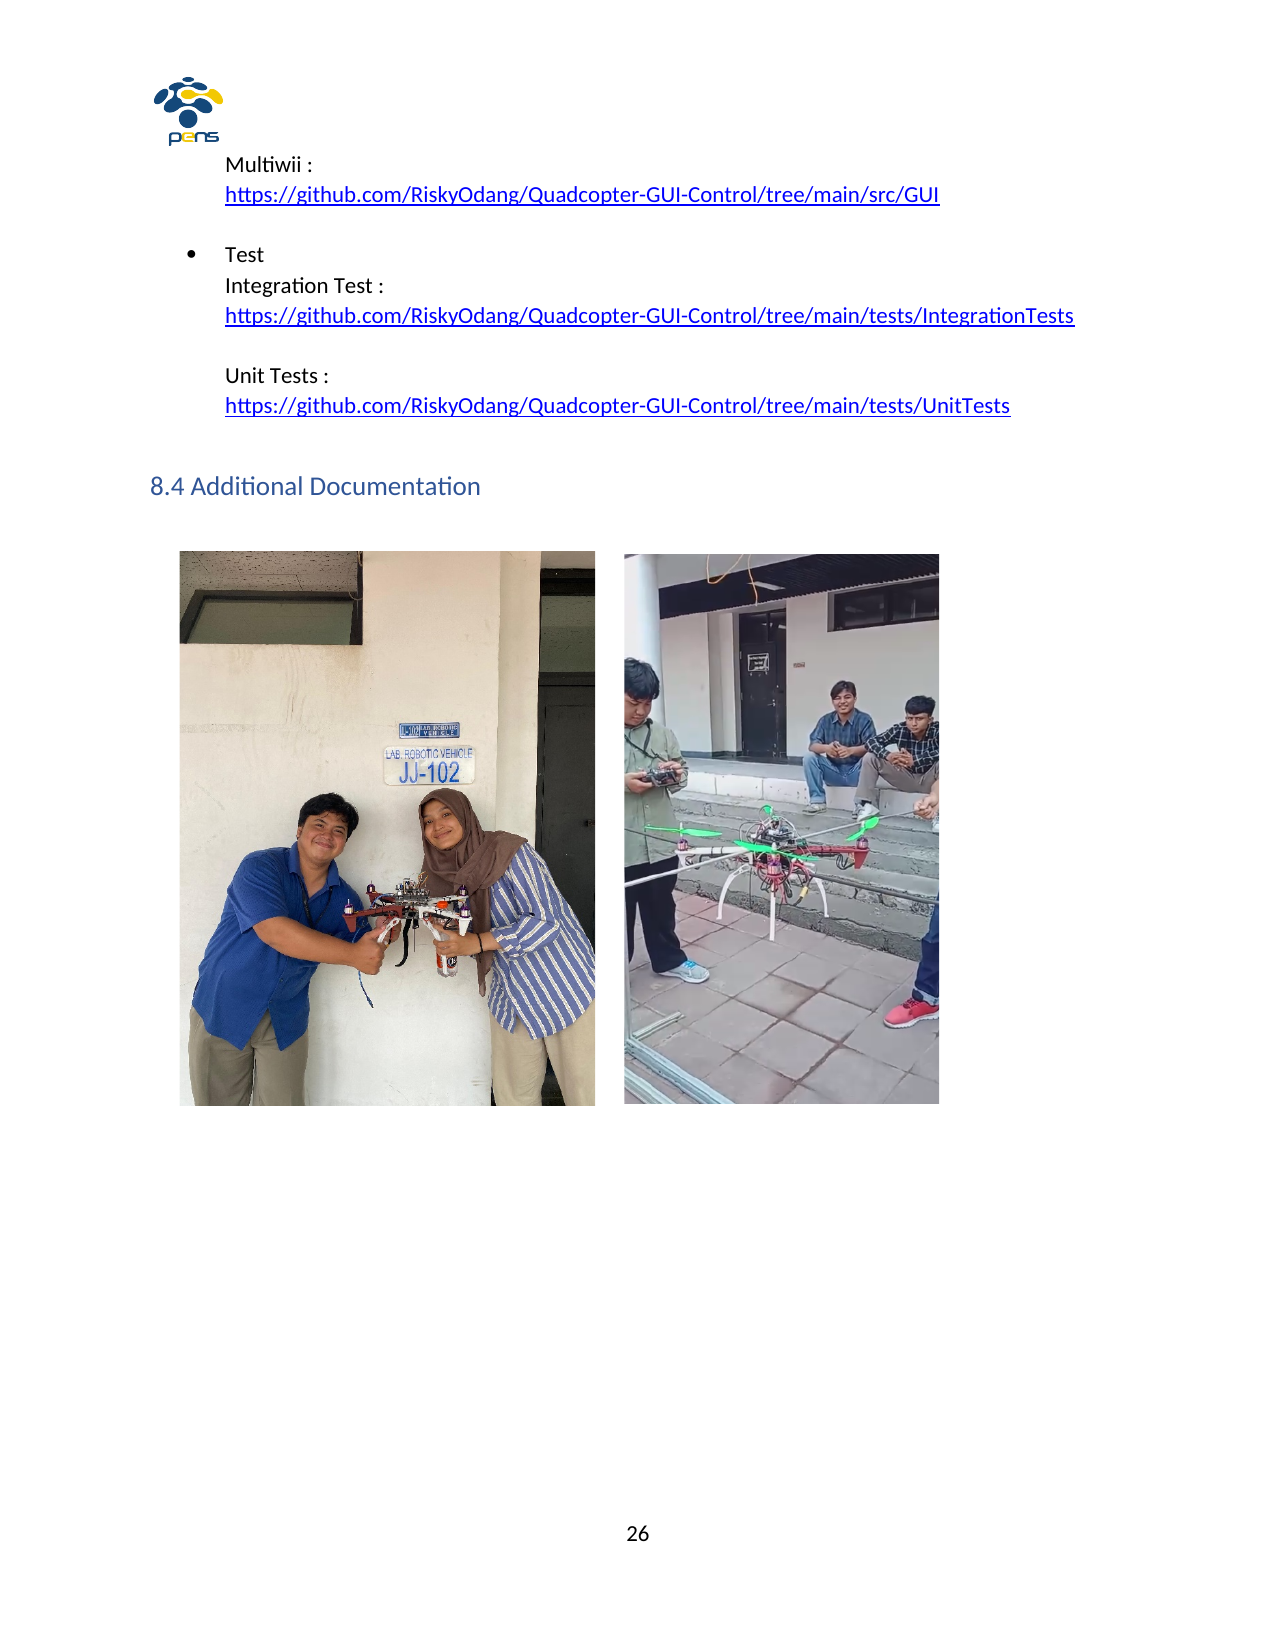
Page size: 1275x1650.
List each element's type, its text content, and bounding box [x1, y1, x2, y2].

list Unit Tests : [225, 361, 1139, 389]
list Test [187, 241, 1139, 269]
list Integration Test : [225, 271, 1139, 299]
list Multiwii : [225, 150, 1139, 178]
picture [623, 554, 939, 1101]
list https://github.com/RiskyOdang/Quadcopter-GUI-Control/tree/main/tests/IntegrationTests [225, 301, 1139, 329]
picture [150, 75, 227, 148]
list https://github.com/RiskyOdang/Quadcopter-GUI-Control/tree/main/tests/UnitTests [225, 392, 1139, 420]
list https://github.com/RiskyOdang/Quadcopter-GUI-Control/tree/main/src/GUI [225, 180, 1139, 208]
picture [179, 551, 596, 1106]
subtitle 8.4 Additional Documentation [150, 469, 1125, 502]
